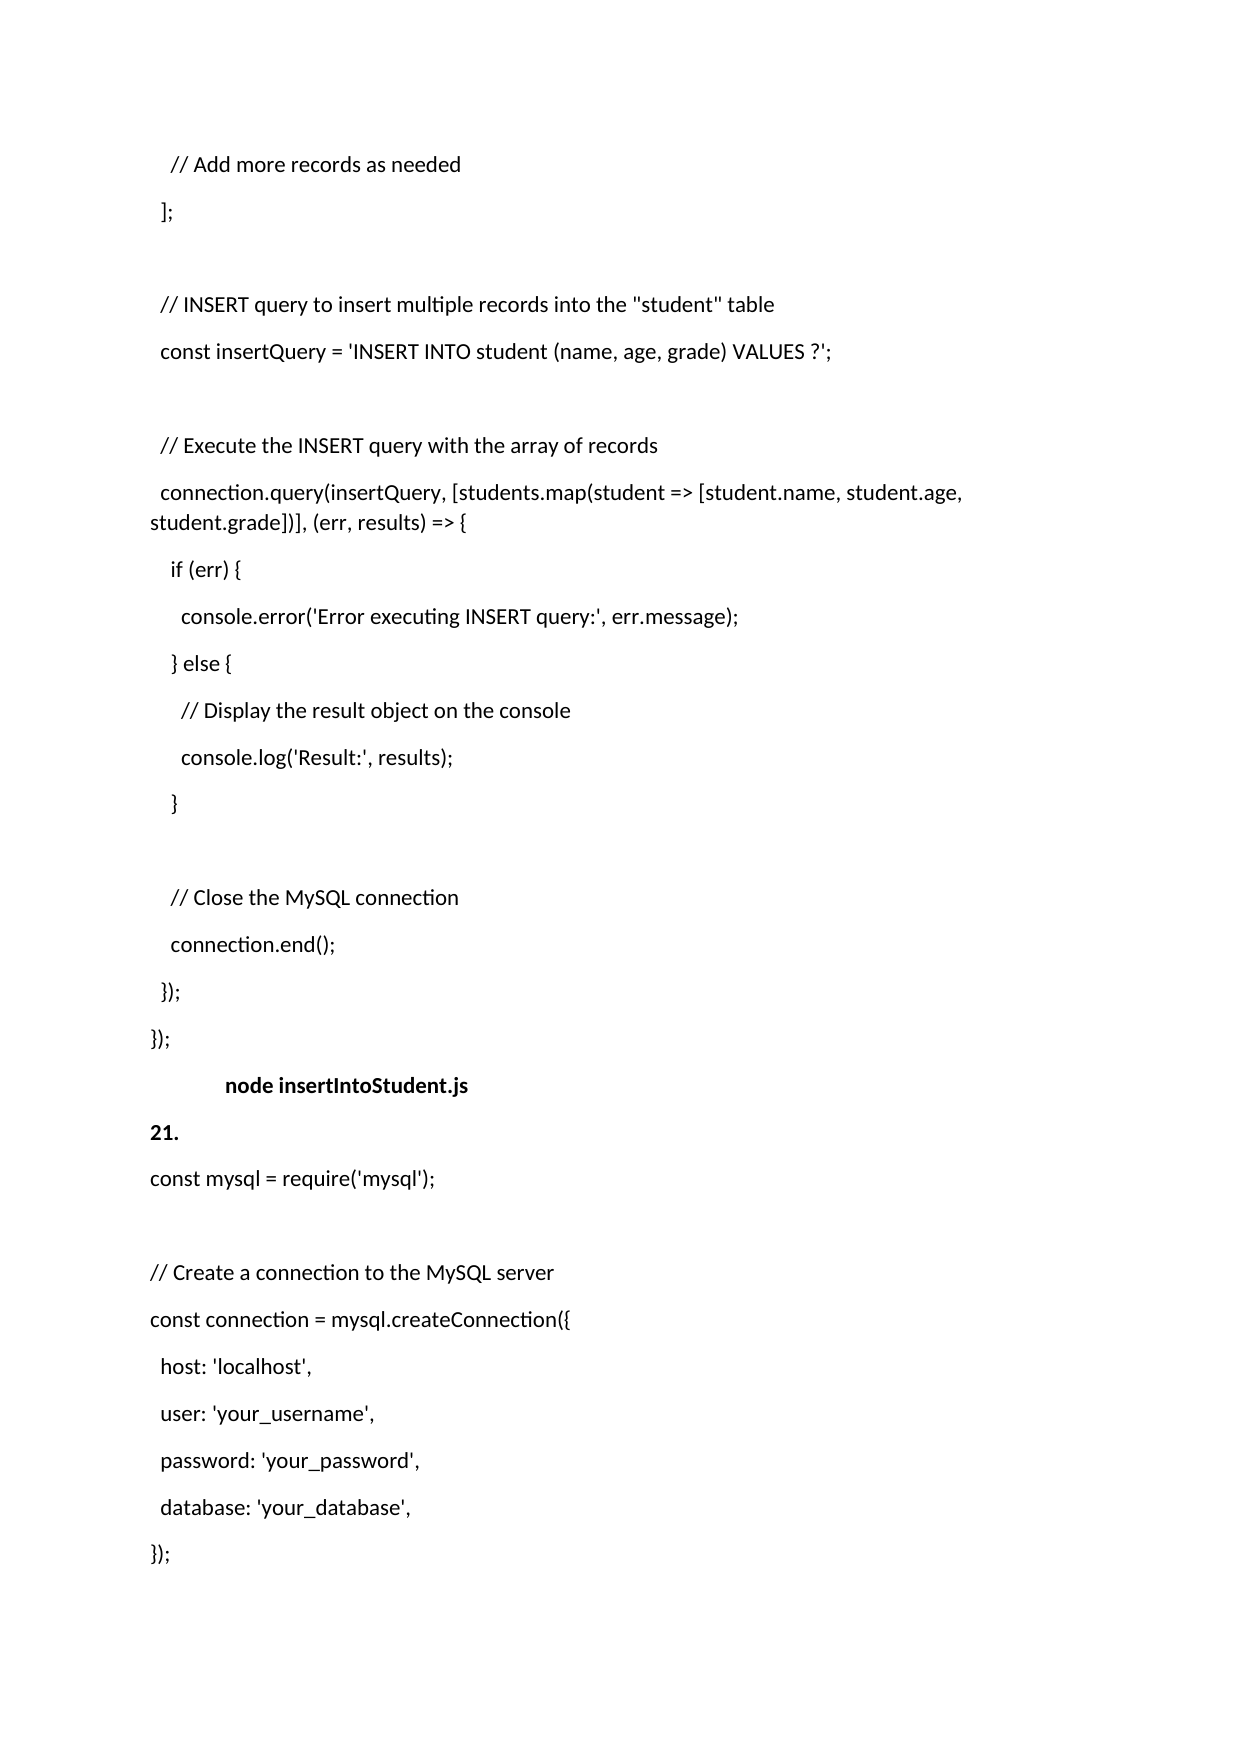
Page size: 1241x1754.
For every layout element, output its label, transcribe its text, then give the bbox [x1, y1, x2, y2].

text // Create a connection to the MySQL server [150, 1258, 1090, 1286]
text user: 'your_username', [150, 1399, 1090, 1427]
text console.log('Result:', results); [150, 743, 1090, 771]
text password: 'your_password', [150, 1446, 1090, 1474]
text }); [150, 1024, 1090, 1052]
text node insertIntoStudent.js [150, 1071, 1090, 1099]
text ]; [150, 197, 1090, 225]
text } else { [150, 649, 1090, 677]
text 21. [150, 1118, 1090, 1146]
text database: 'your_database', [150, 1493, 1090, 1521]
text // Close the MySQL connection [150, 883, 1090, 911]
text // Execute the INSERT query with the array of records [150, 431, 1090, 459]
text connection.query(insertQuery, [students.map(student => [student.name, student.age, student.grade])], (err, results) => { [150, 478, 1090, 536]
text }); [150, 1539, 1090, 1568]
text } [150, 789, 1090, 818]
text const insertQuery = 'INSERT INTO student (name, age, grade) VALUES ?'; [150, 337, 1090, 366]
text host: 'localhost', [150, 1352, 1090, 1380]
text // Add more records as needed [150, 150, 1090, 178]
text console.error('Error executing INSERT query:', err.message); [150, 602, 1090, 630]
text connection.end(); [150, 930, 1090, 958]
text const connection = mysql.createConnection({ [150, 1305, 1090, 1333]
text const mysql = require('mysql'); [150, 1164, 1090, 1193]
text // Display the result object on the console [150, 696, 1090, 724]
text // INSERT query to insert multiple records into the "student" table [150, 291, 1090, 319]
text if (err) { [150, 555, 1090, 583]
text }); [150, 977, 1090, 1005]
